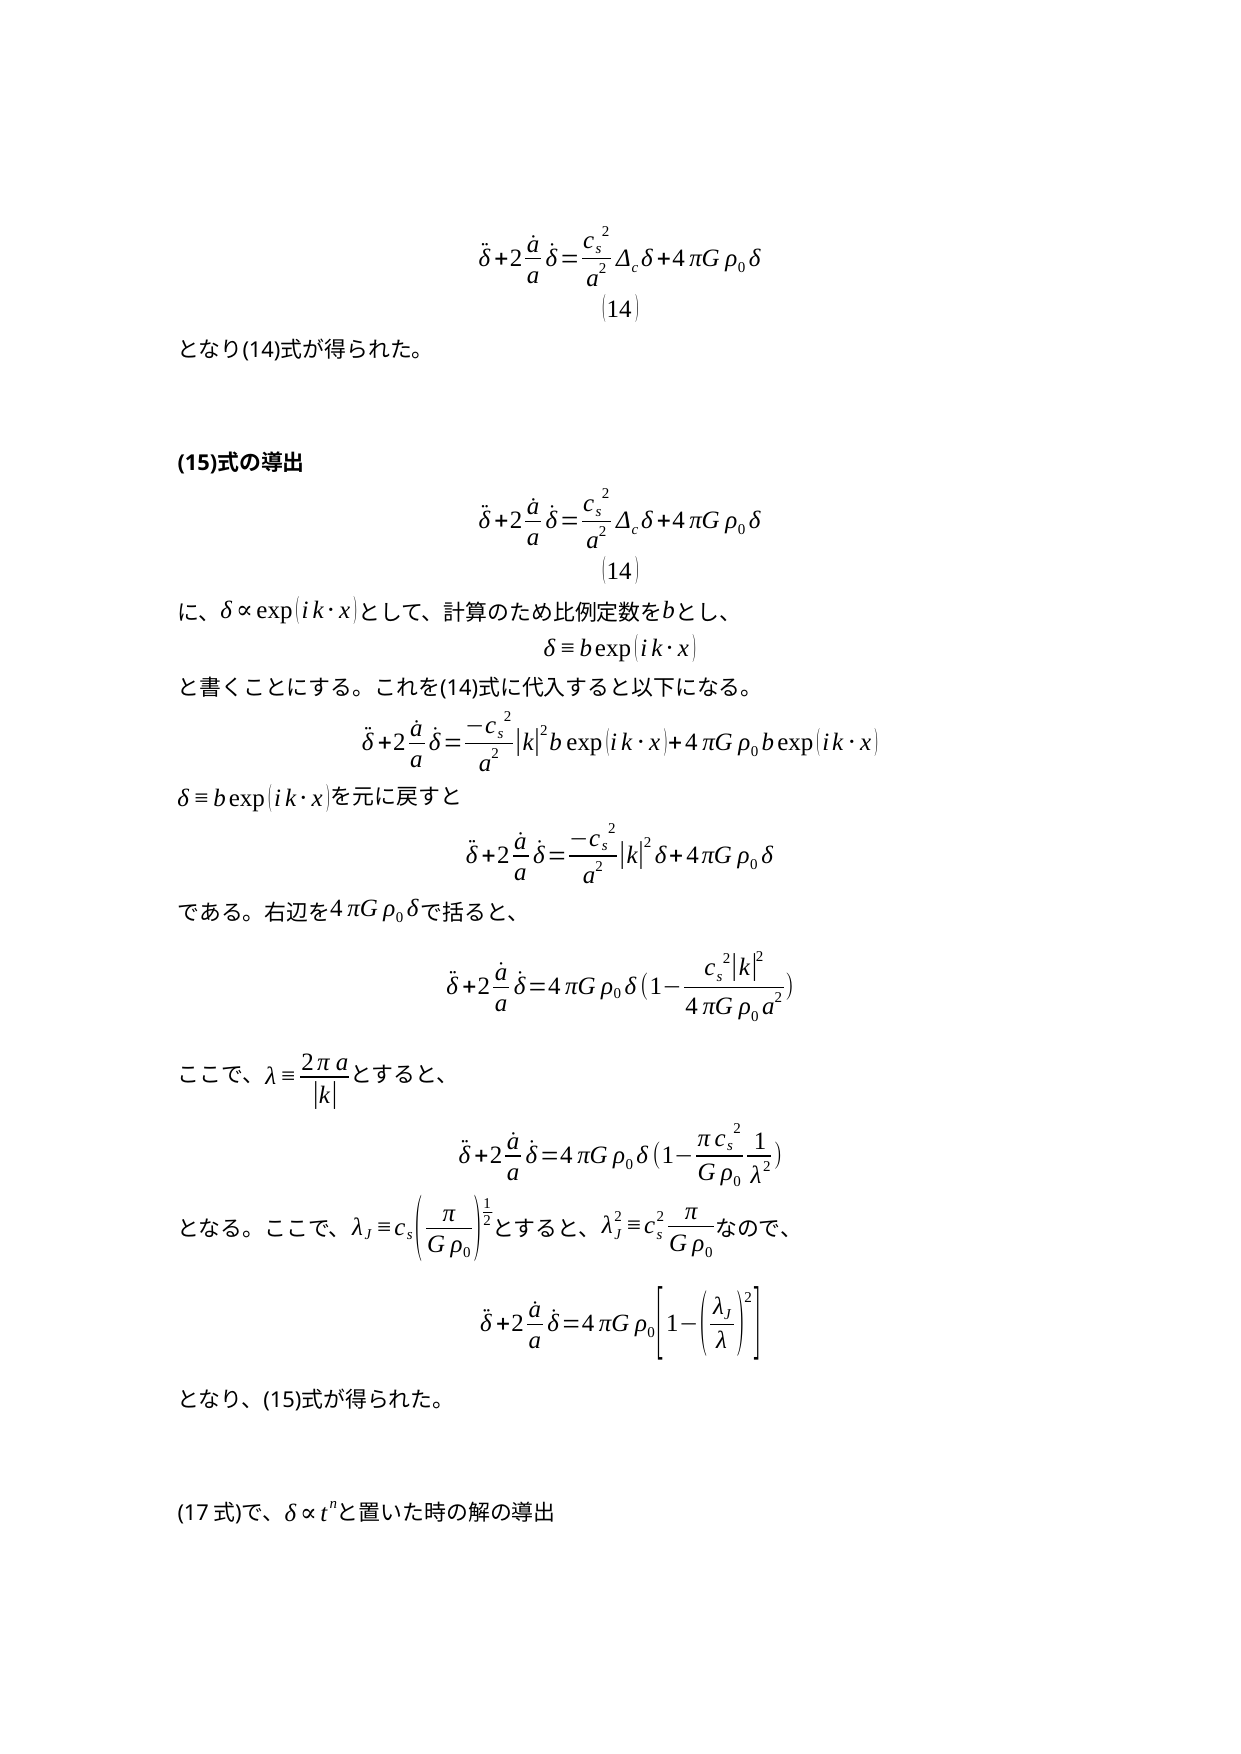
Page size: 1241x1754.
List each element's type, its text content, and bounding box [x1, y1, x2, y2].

text となり(14)式が得られた。 [177, 329, 1063, 367]
text である。右辺をで括ると、 [177, 892, 1063, 929]
text ここで、とすると、 [177, 1042, 1063, 1117]
text となる。ここで、とすると、なので、 [177, 1192, 1063, 1267]
text (17式)で、と置いた時の解の導出 [177, 1492, 1063, 1529]
text となり、(15)式が得られた。 [177, 1379, 1063, 1417]
text に、として、計算のため比例定数をとし、 [177, 592, 1063, 629]
text と書くことにする。これを(14)式に代入すると以下になる。 [177, 667, 1063, 704]
text を元に戻すと [177, 779, 1063, 817]
text (15)式の導出 [177, 442, 1063, 479]
